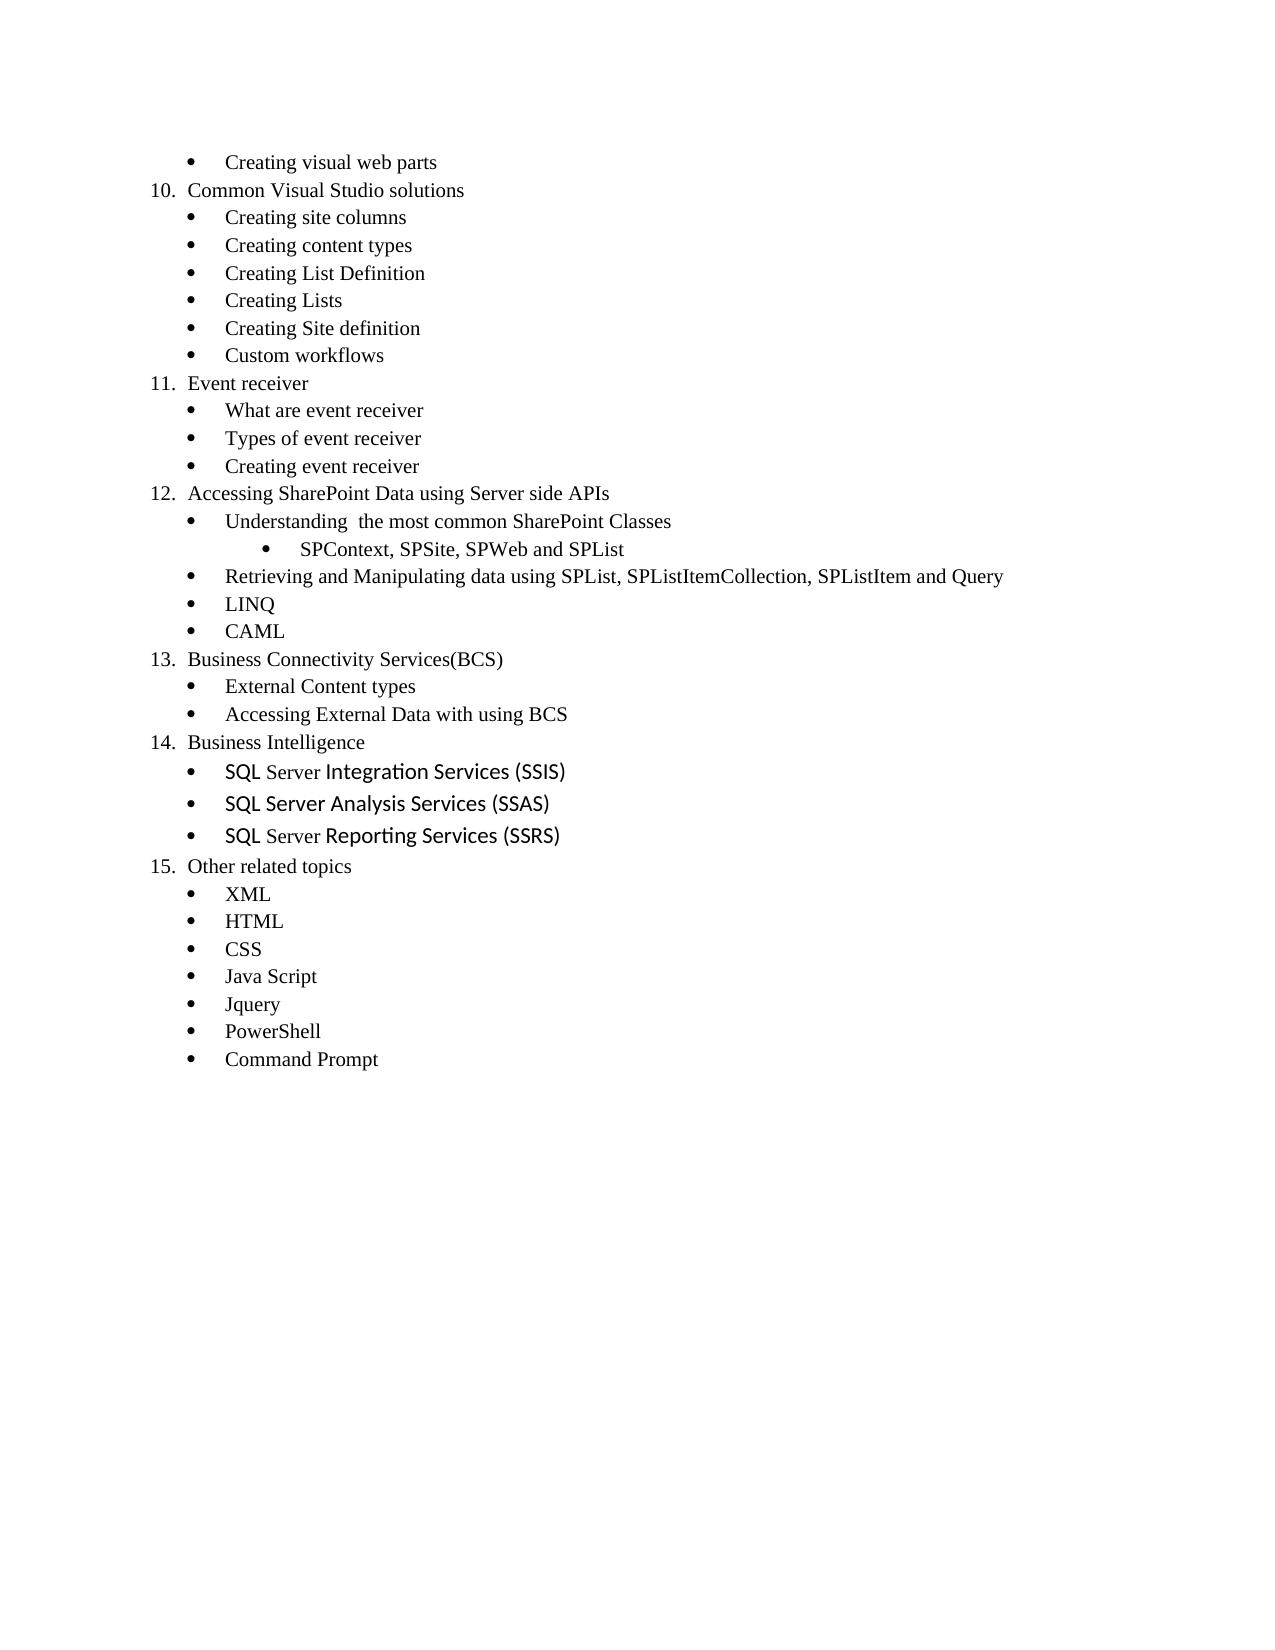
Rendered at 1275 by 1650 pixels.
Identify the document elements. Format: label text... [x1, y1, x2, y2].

list Creating List Definition [187, 260, 1125, 284]
list Event receiver [150, 371, 1125, 395]
list Understanding the most common SharePoint Classes [187, 509, 1125, 533]
list Jquery [187, 992, 1125, 1016]
list HTML [187, 909, 1125, 933]
list CAML [187, 619, 1125, 643]
list PowerShell [187, 1019, 1125, 1043]
list Accessing External Data with using BCS [187, 702, 1125, 726]
list Custom workflows [187, 343, 1125, 367]
list Retrieving and Manipulating data using SPList, SPListItemCollection, SPListItem and Query [187, 564, 1125, 588]
list Business Intelligence [150, 730, 1125, 754]
list Creating visual web parts [187, 150, 1125, 174]
list Business Connectivity Services(BCS) [150, 647, 1125, 671]
list Creating Site definition [187, 316, 1125, 340]
list Creating Lists [187, 288, 1125, 312]
list Creating site columns [187, 205, 1125, 229]
list CSS [187, 937, 1125, 961]
list LINQ [187, 592, 1125, 616]
list Creating event receiver [187, 454, 1125, 478]
list Accessing SharePoint Data using Server side APIs [150, 481, 1125, 505]
list SQL Server Analysis Services (SSAS) [187, 789, 1125, 817]
list What are event receiver [187, 398, 1125, 422]
list Java Script [187, 964, 1125, 988]
list External Content types [187, 674, 1125, 698]
list Types of event receiver [187, 426, 1125, 450]
list SQL Server Reporting Services (SSRS) [187, 822, 1125, 850]
list Common Visual Studio solutions [150, 178, 1125, 202]
list SQL Server Integration Services (SSIS) [187, 757, 1125, 785]
list Other related topics [150, 854, 1125, 878]
list Command Prompt [187, 1047, 1125, 1071]
list Creating content types [187, 233, 1125, 257]
list SPContext, SPSite, SPWeb and SPList [262, 536, 1125, 561]
list XML [187, 881, 1125, 906]
